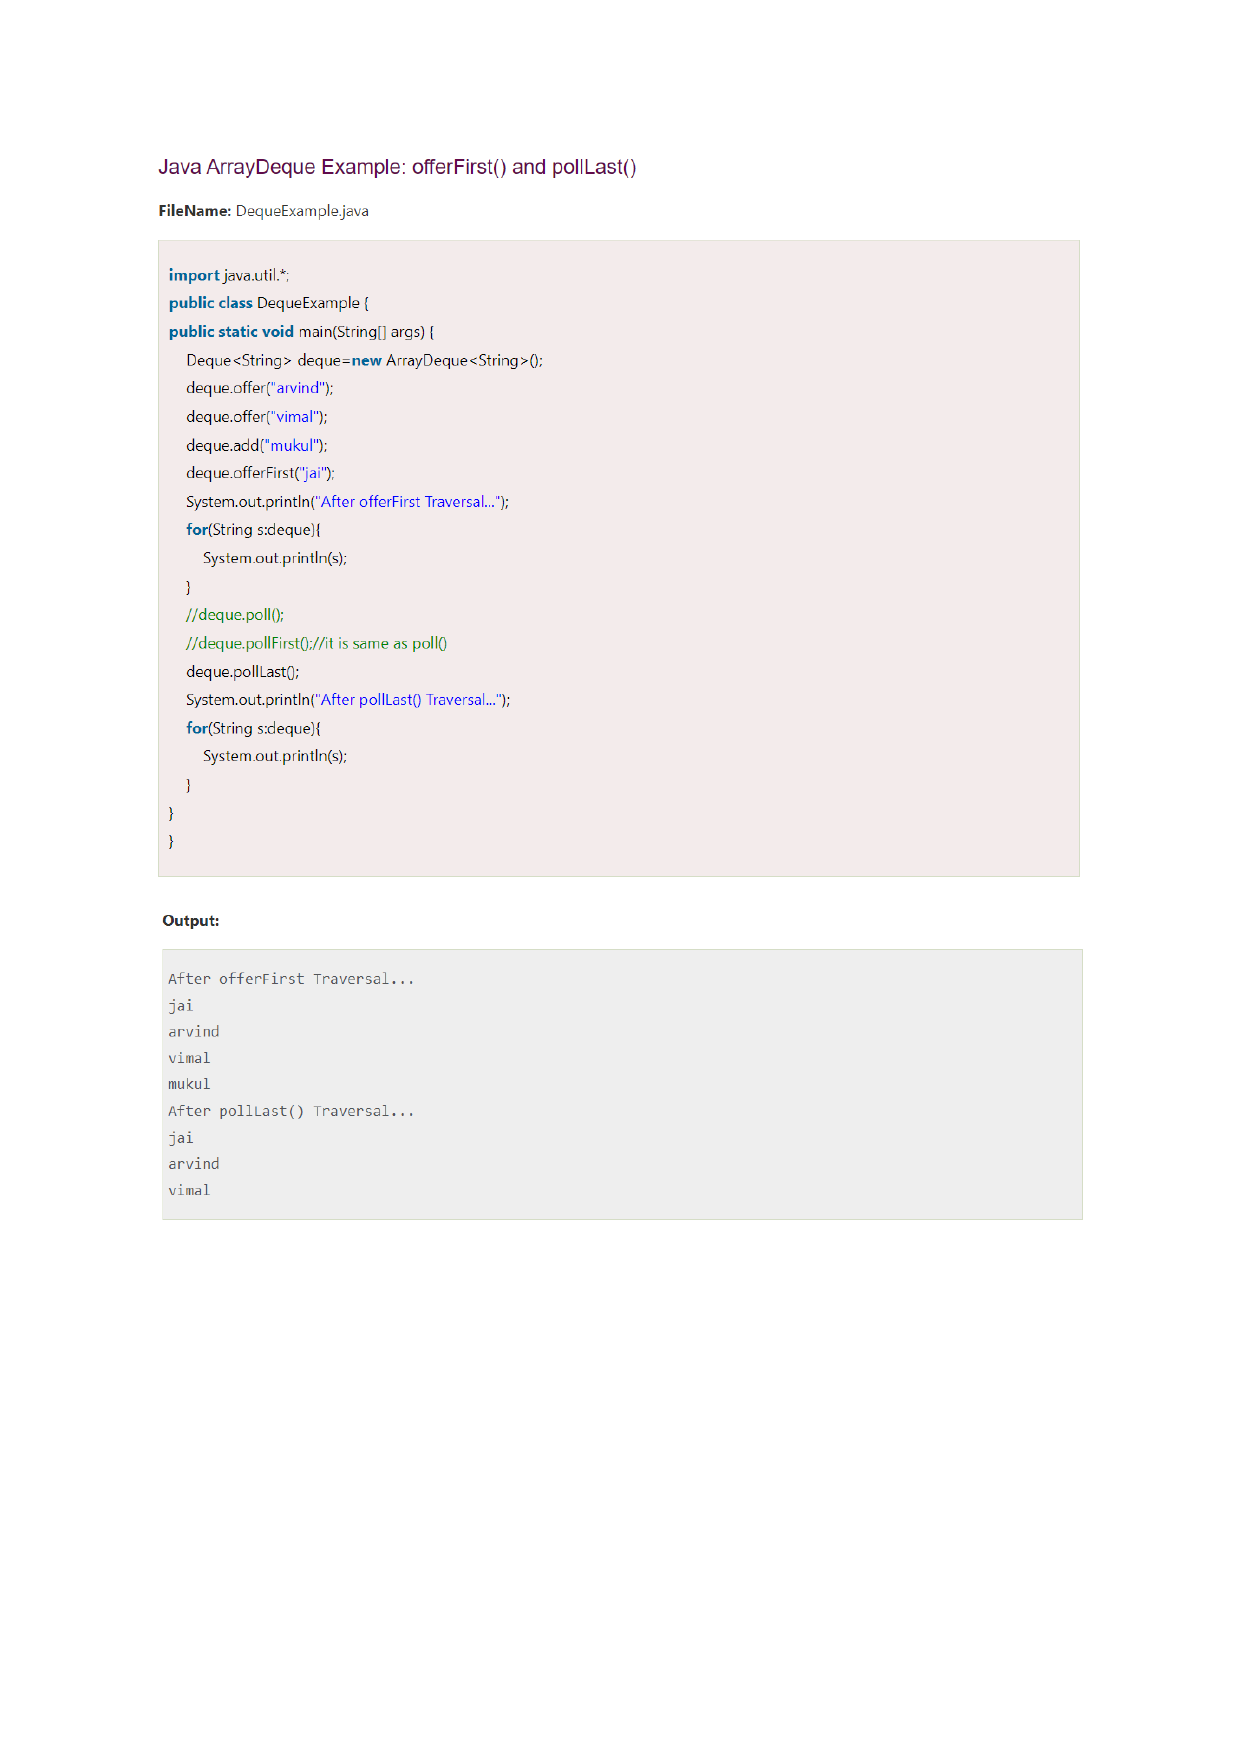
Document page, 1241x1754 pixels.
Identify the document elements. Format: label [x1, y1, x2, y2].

picture [150, 150, 1091, 885]
picture [150, 903, 1091, 1233]
